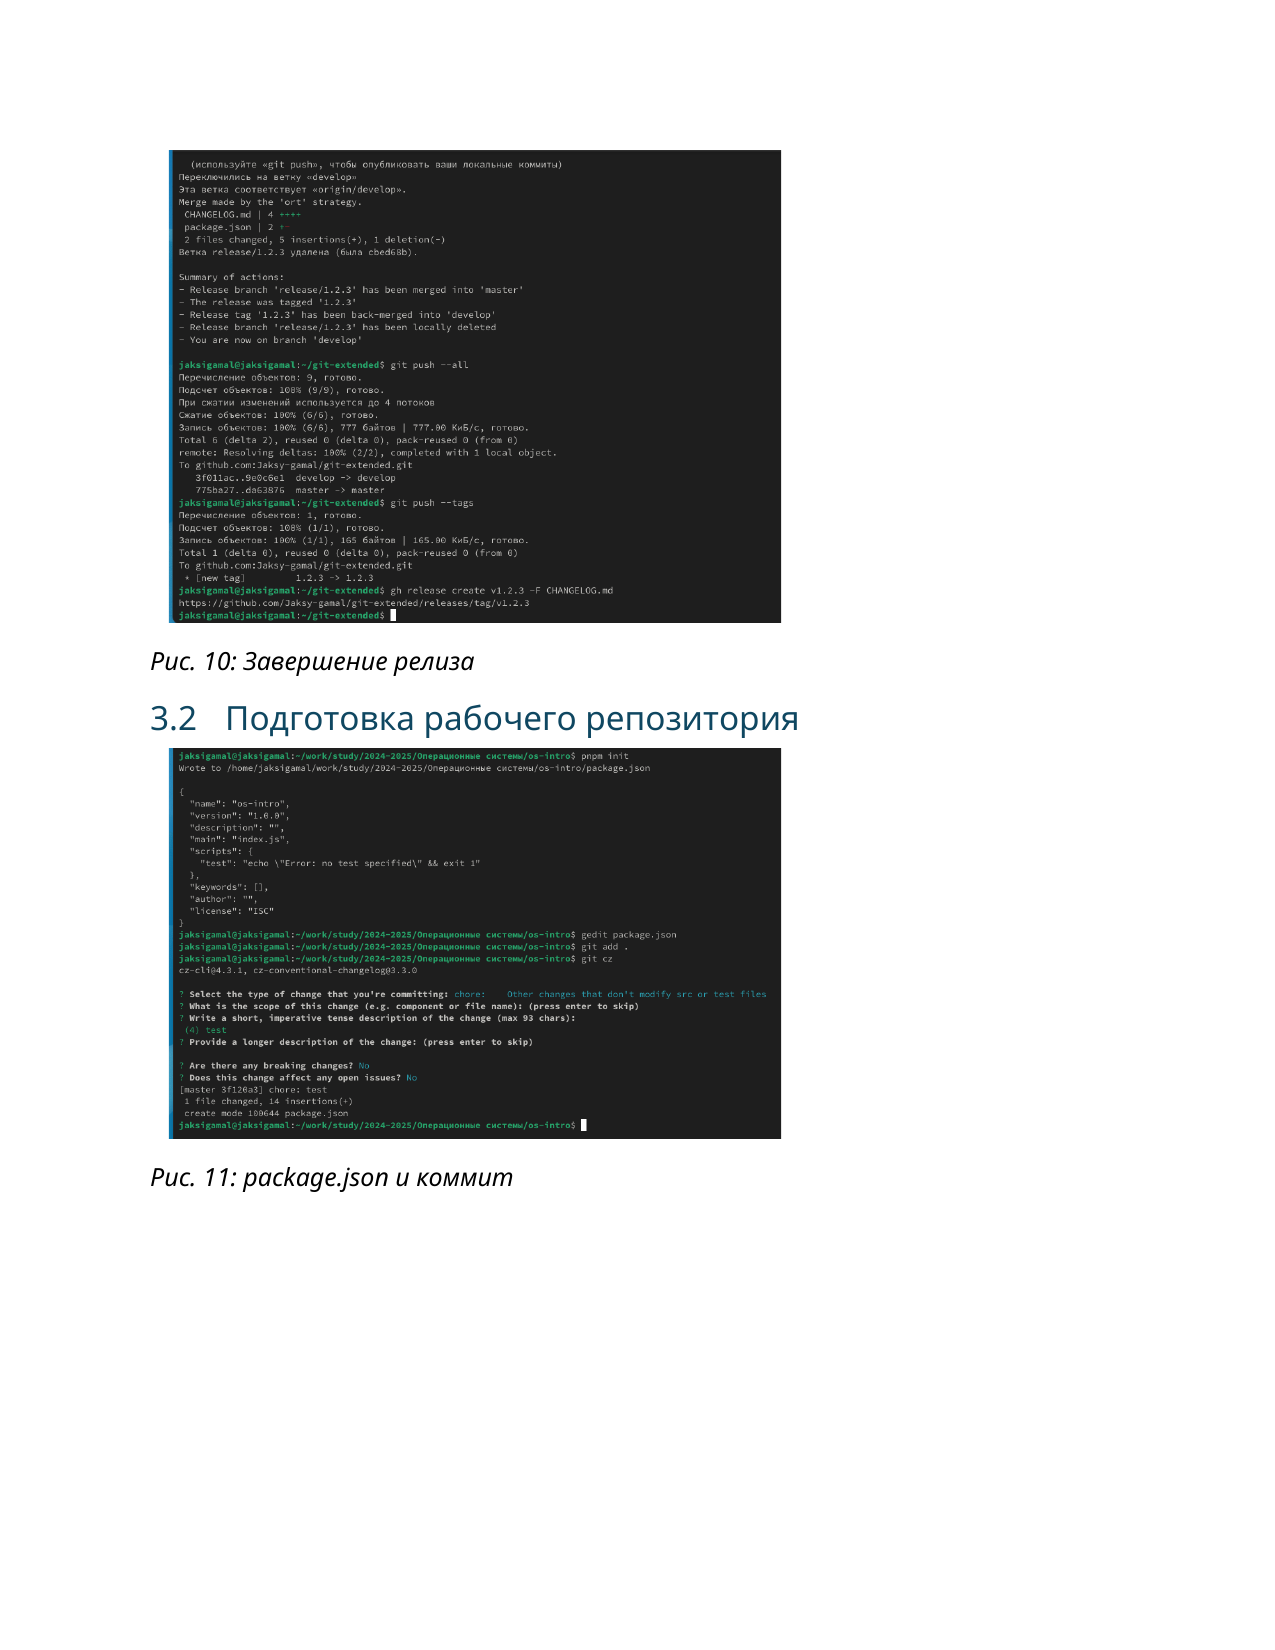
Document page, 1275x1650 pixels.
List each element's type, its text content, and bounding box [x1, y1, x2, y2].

picture [168, 150, 782, 623]
text Рис. 11: package.json и коммит [150, 1159, 1125, 1193]
picture [168, 748, 782, 1139]
subtitle 3.2 Подготовка рабочего репозитория [150, 694, 1125, 740]
text Рис. 10: Завершение релиза [150, 644, 1125, 678]
